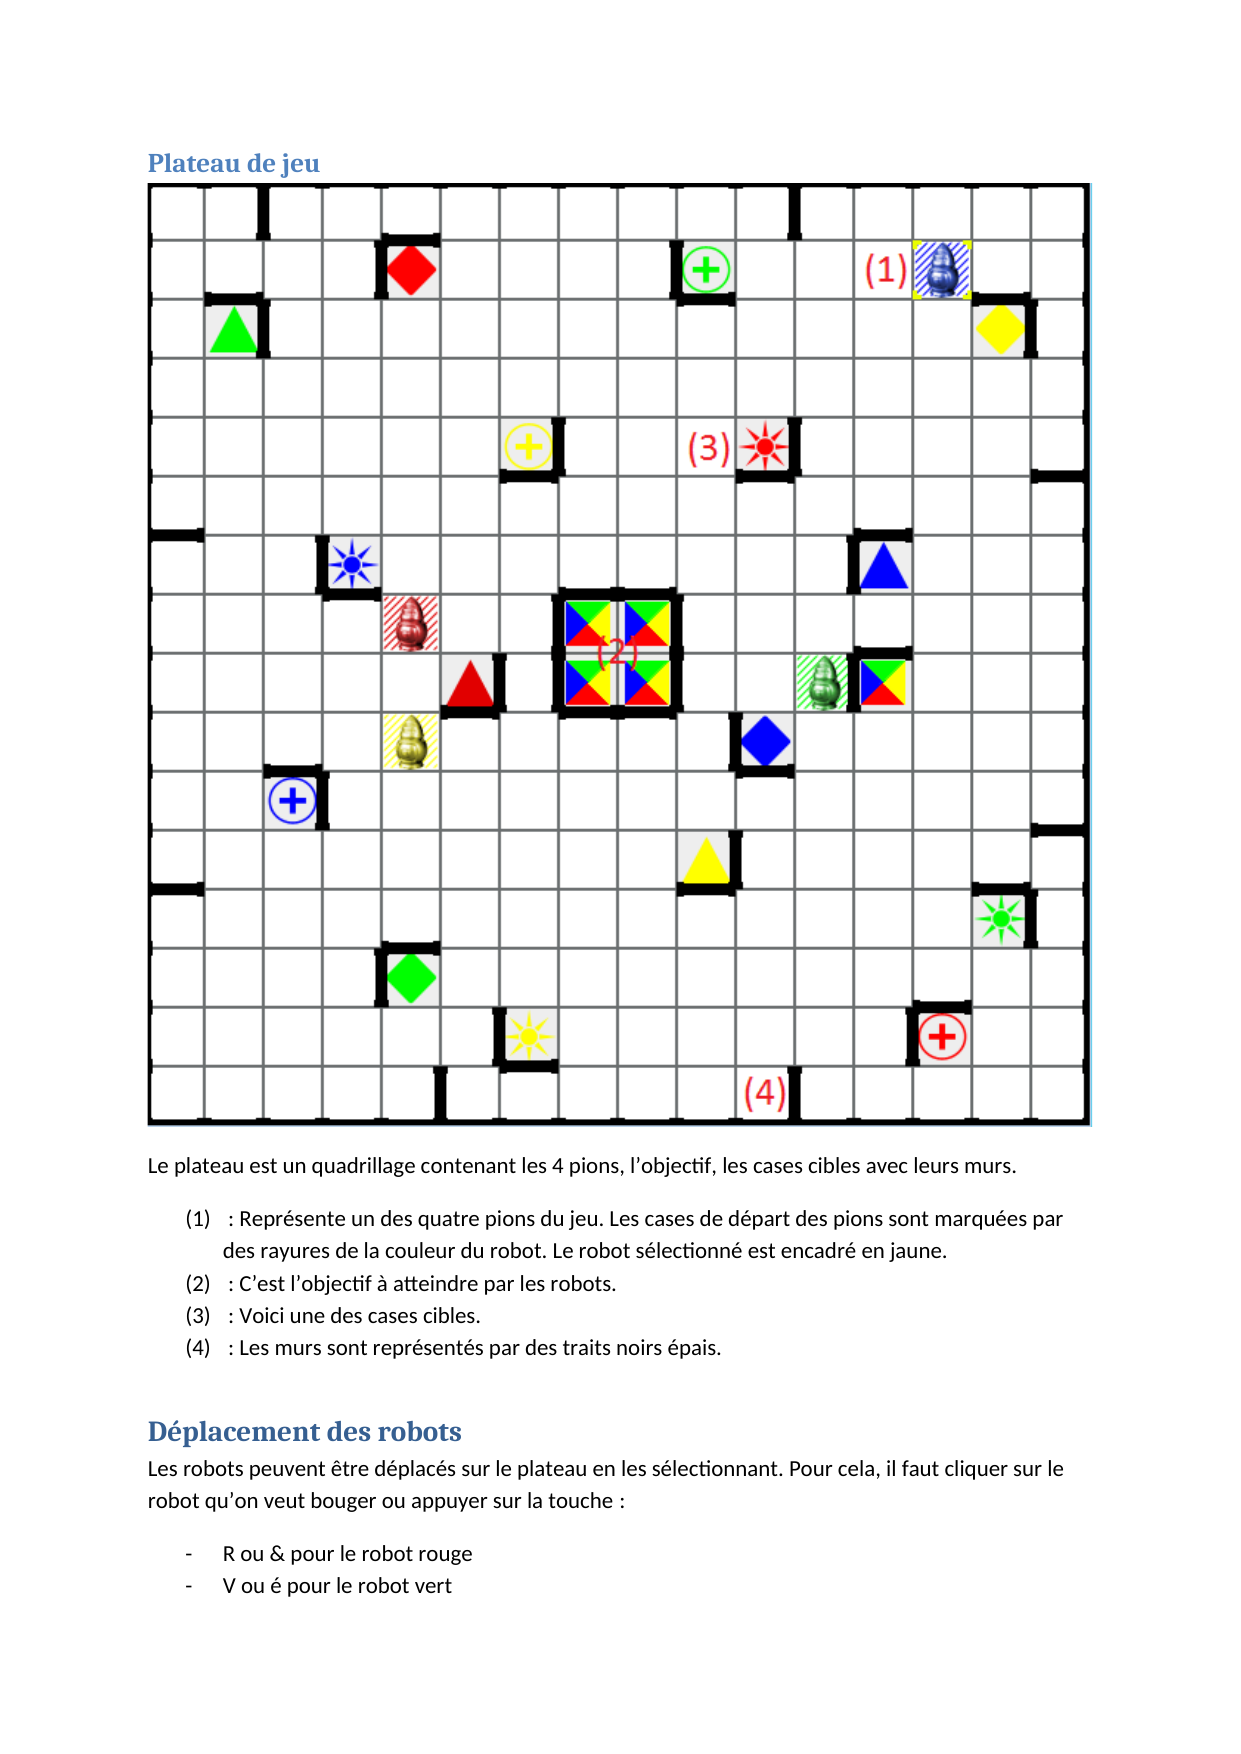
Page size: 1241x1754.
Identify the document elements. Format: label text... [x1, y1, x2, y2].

subtitle Déplacement des robots [148, 1415, 1093, 1449]
picture [147, 183, 1093, 1127]
list V ou é pour le robot vert [185, 1571, 1093, 1599]
text Le plateau est un quadrillage contenant les 4 pions, l’objectif, les cases cibles avec leurs murs. [148, 1151, 1093, 1179]
list : Les murs sont représentés par des traits noirs épais. [185, 1333, 1093, 1361]
list : Représente un des quatre pions du jeu. Les cases de départ des pions sont marquées par des rayures de la couleur du robot. Le robot sélectionné est encadré en jaune. [185, 1204, 1093, 1264]
list R ou & pour le robot rouge [185, 1539, 1093, 1567]
list : Voici une des cases cibles. [185, 1301, 1093, 1329]
text Les robots peuvent être déplacés sur le plateau en les sélectionnant. Pour cela, il faut cliquer sur le robot qu’on veut bouger ou appuyer sur la touche : [148, 1454, 1093, 1514]
subtitle Plateau de jeu [148, 148, 1093, 179]
list : C’est l’objectif à atteindre par les robots. [185, 1269, 1093, 1297]
